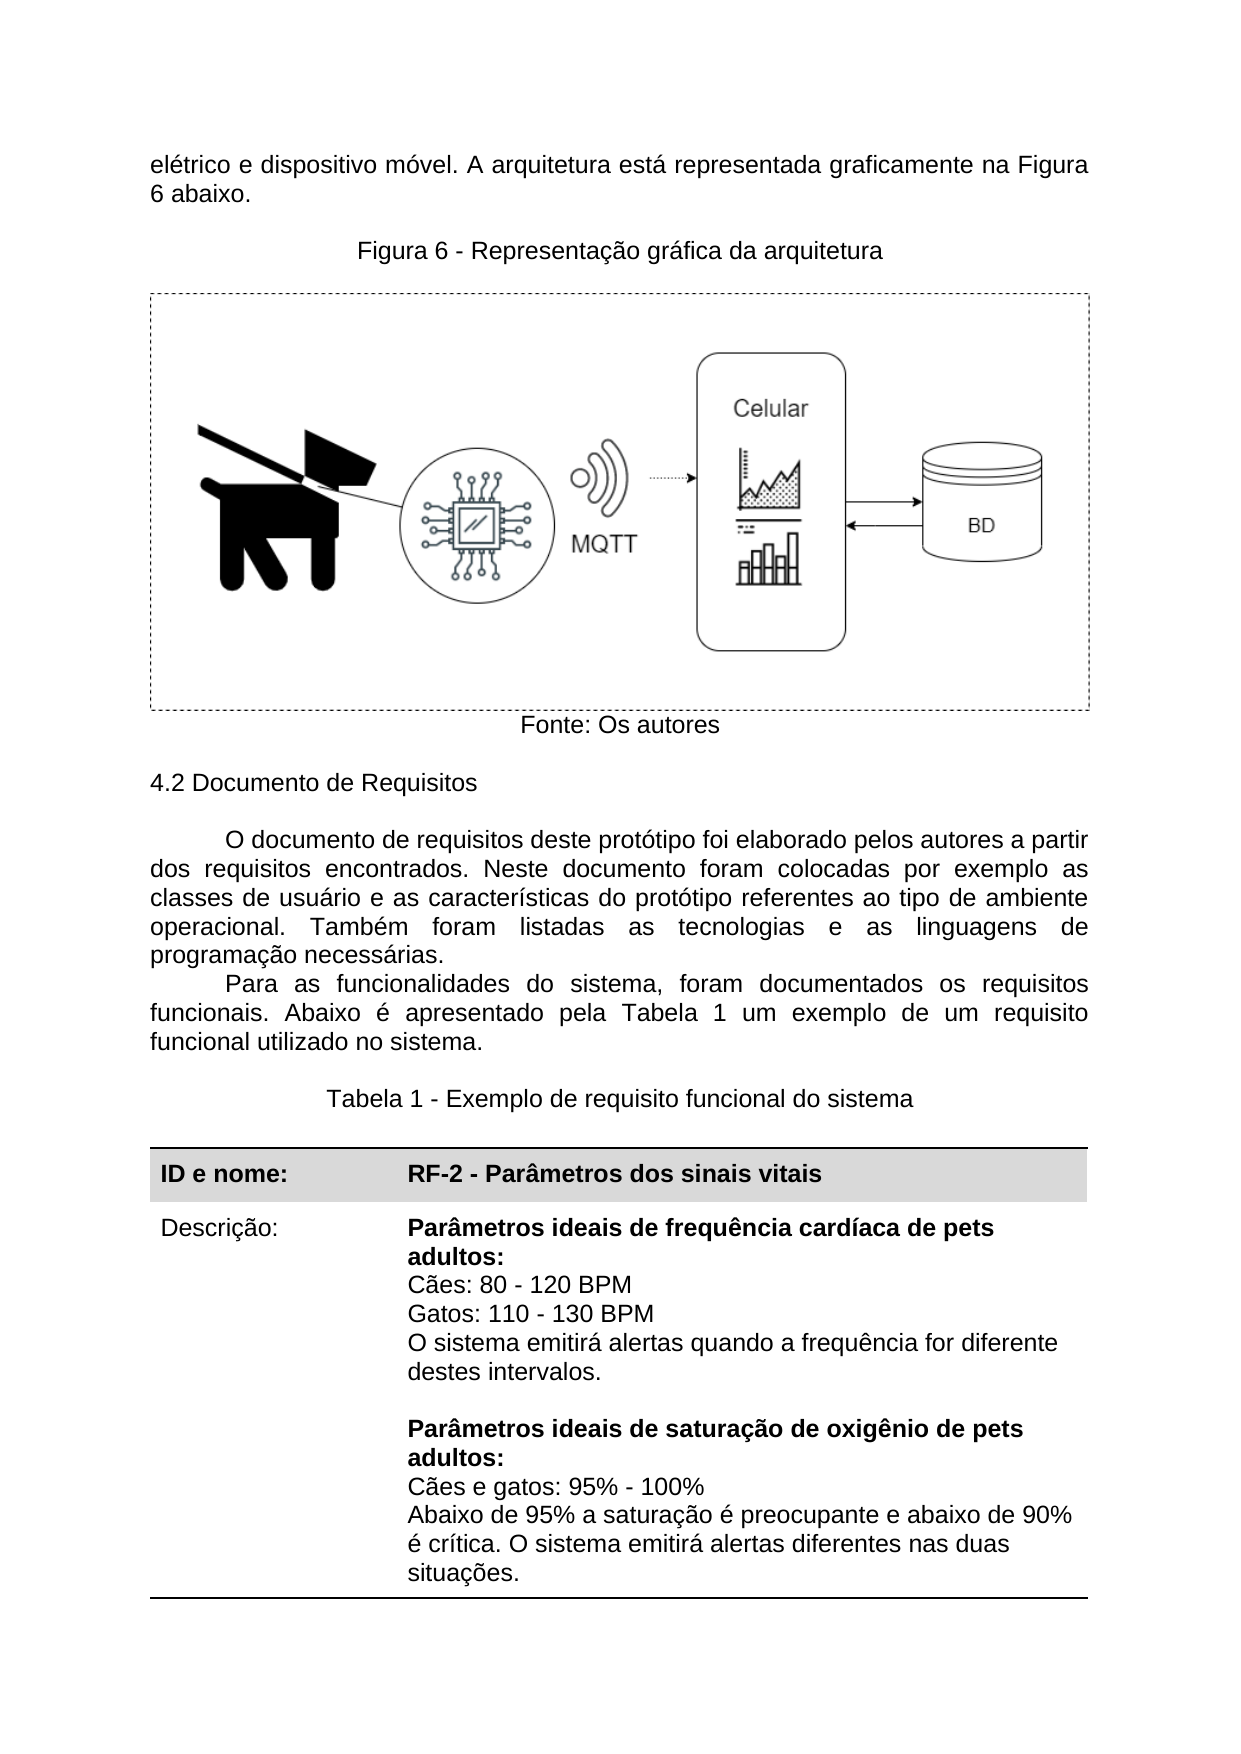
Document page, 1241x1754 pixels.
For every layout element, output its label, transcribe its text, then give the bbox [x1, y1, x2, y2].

table_cell Descrição: [150, 1203, 397, 1597]
table_header ID e nome: [150, 1149, 397, 1202]
picture [150, 293, 1091, 711]
text Para as funcionalidades do sistema, foram documentados os requisitos funcionais. Abaixo é apresentado pela Tabela 1 um exemplo de um requisito funcional utilizado no sistema. [150, 969, 1090, 1055]
table_header RF-2 - Parâmetros dos sinais vitais [397, 1149, 1087, 1202]
text Fonte: Os autores [150, 711, 1090, 739]
subtitle 4.2 Documento de Requisitos [150, 768, 1090, 797]
text Tabela 1 - Exemplo de requisito funcional do sistema [150, 1084, 1090, 1113]
text O documento de requisitos deste protótipo foi elaborado pelos autores a partir dos requisitos encontrados. Neste documento foram colocadas por exemplo as classes de usuário e as características do protótipo referentes ao tipo de ambiente operacional. Também foram listadas as tecnologias e as linguagens de programação necessárias. [150, 825, 1090, 969]
text Figura 6 - Representação gráfica da arquitetura [150, 236, 1090, 265]
